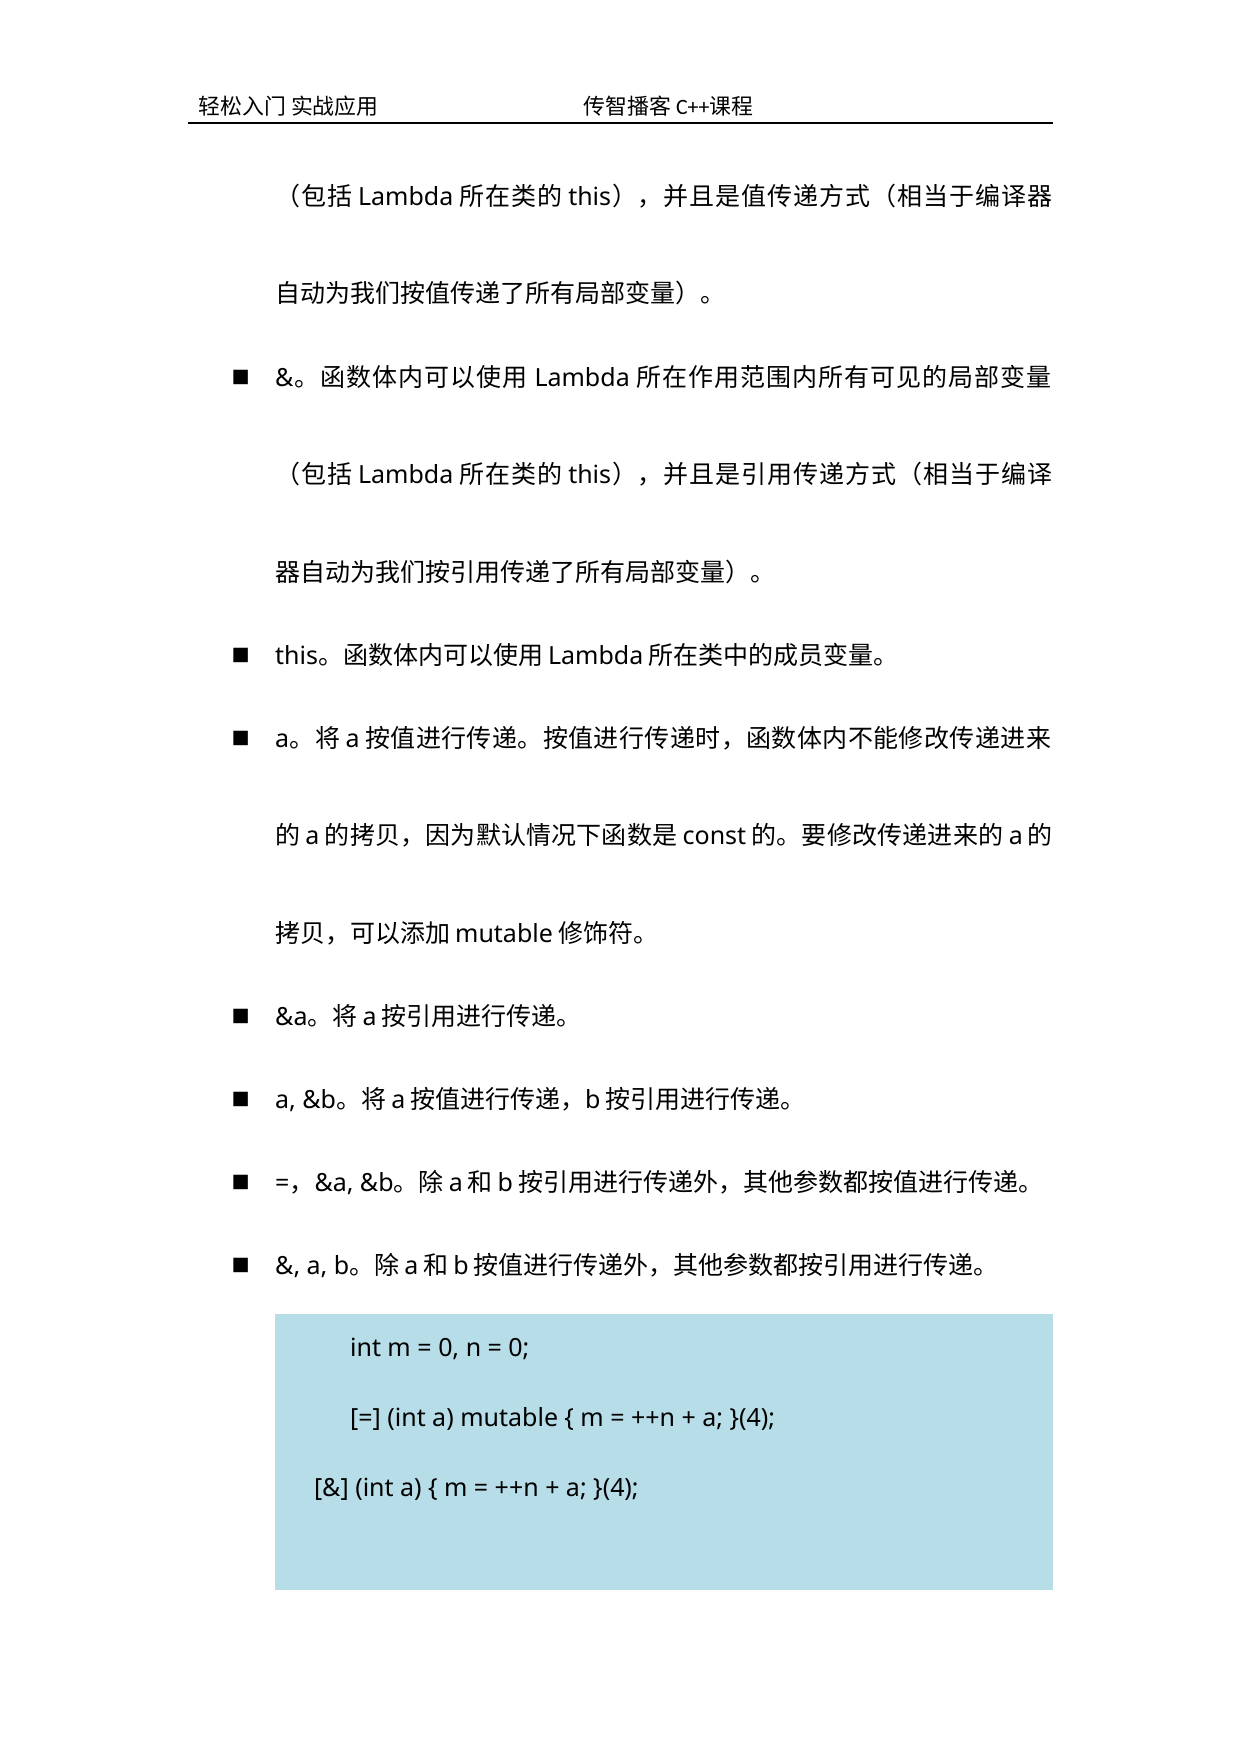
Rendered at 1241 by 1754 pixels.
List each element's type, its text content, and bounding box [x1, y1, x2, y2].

list &, a, b。除a和b按值进行传递外，其他参数都按引用进行传递。 [231, 1231, 1053, 1296]
text [=] (int a) mutable { m = ++n + a; }(4); [275, 1384, 1053, 1449]
text int m = 0, n = 0; [275, 1314, 1053, 1379]
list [231, 162, 1053, 324]
list &a。将a按引用进行传递。 [231, 982, 1053, 1047]
list a, &b。将a按值进行传递，b按引用进行传递。 [231, 1065, 1053, 1130]
list =，&a, &b。除a和b按引用进行传递外，其他参数都按值进行传递。 [231, 1148, 1053, 1213]
list a。将a按值进行传递。按值进行传递时，函数体内不能修改传递进来的a的拷贝，因为默认情况下函数是const的。要修改传递进来的a的拷贝，可以添加mutable修饰符。 [231, 704, 1053, 964]
list this。函数体内可以使用Lambda所在类中的成员变量。 [231, 621, 1053, 686]
text [&] (int a) { m = ++n + a; }(4); [275, 1455, 1053, 1520]
list &。函数体内可以使用Lambda所在作用范围内所有可见的局部变量（包括Lambda所在类的this），并且是引用传递方式（相当于编译器自动为我们按引用传递了所有局部变量）。 [231, 343, 1053, 603]
